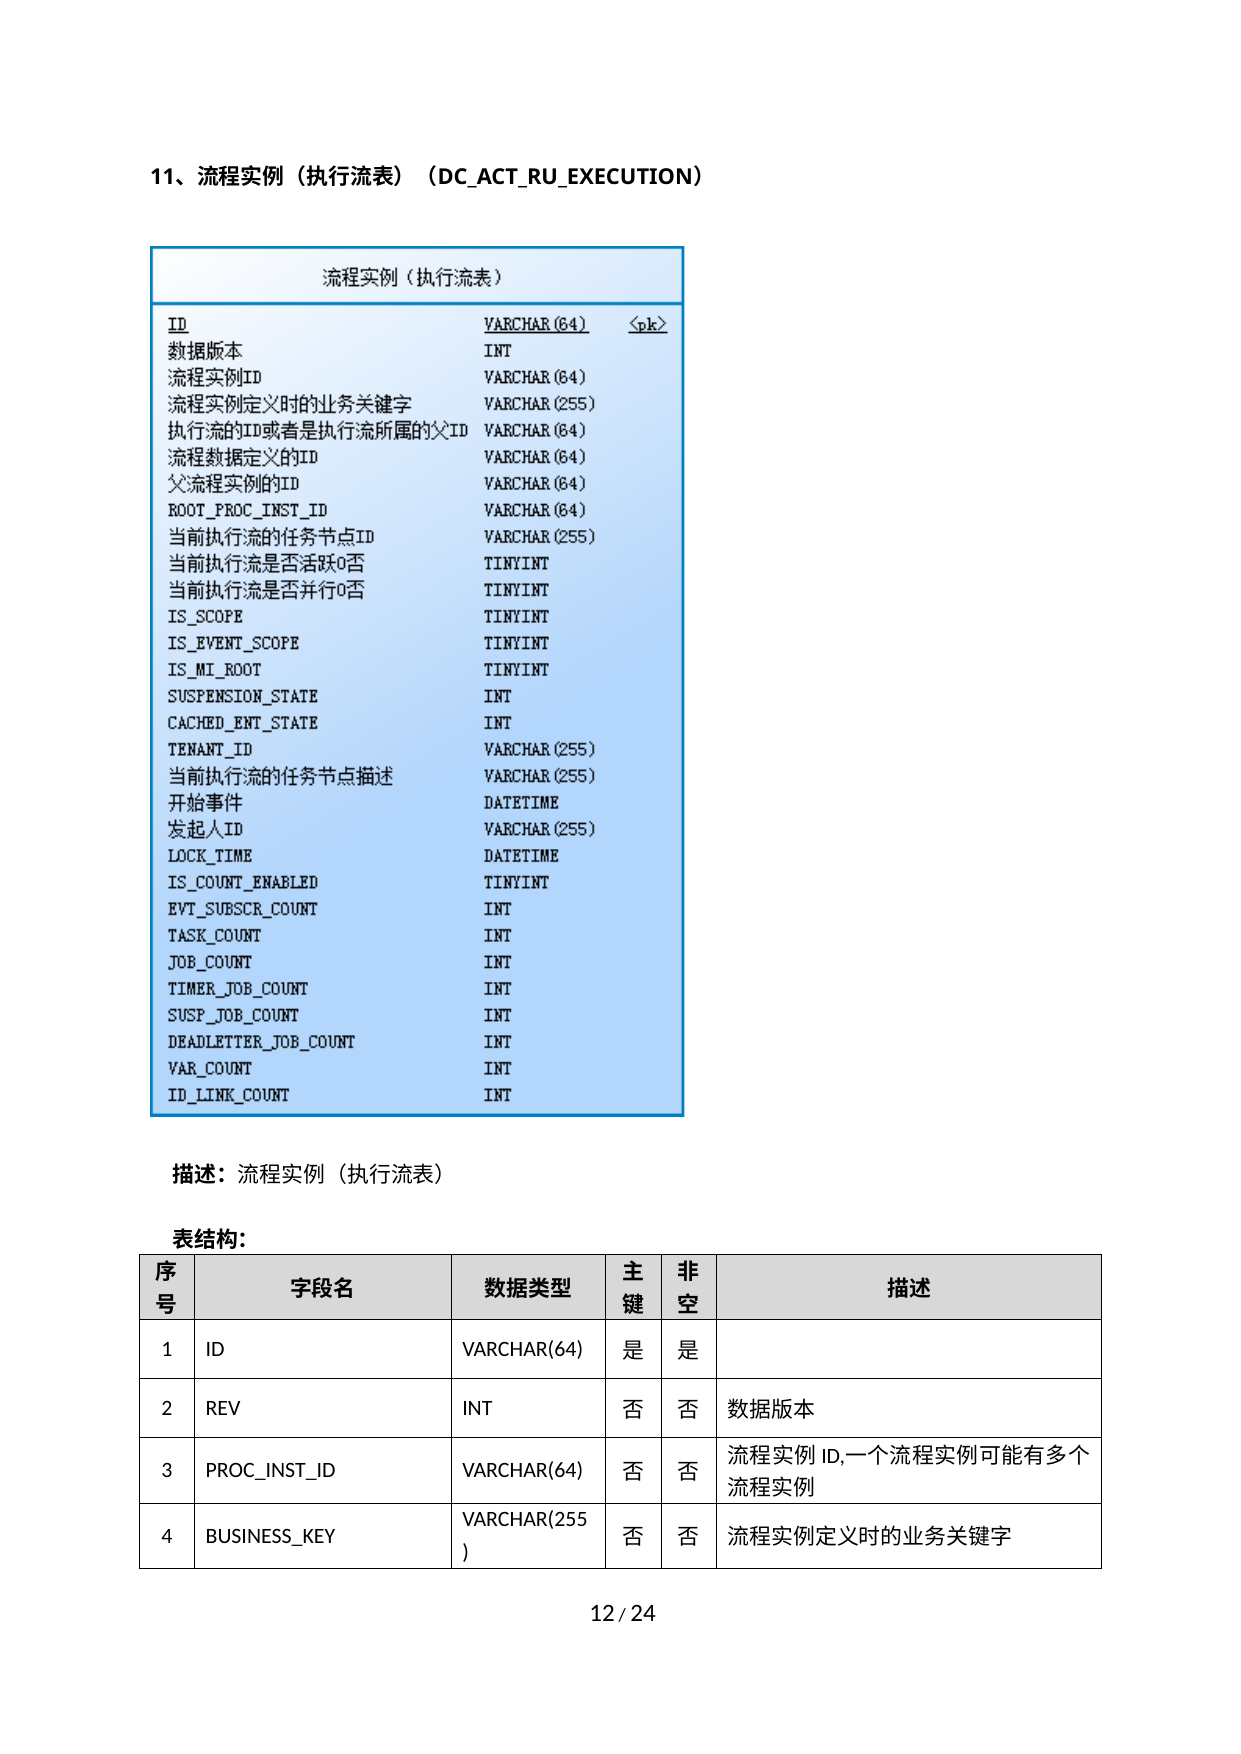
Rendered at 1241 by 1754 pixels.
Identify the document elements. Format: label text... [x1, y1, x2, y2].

table_cell 2 [140, 1379, 194, 1437]
picture [153, 305, 681, 1113]
table_cell 否 [606, 1504, 661, 1568]
table_cell 4 [140, 1504, 194, 1568]
table_cell 1 [140, 1320, 194, 1378]
table_cell 流程实例ID,一个流程实例可能有多个流程实例 [717, 1438, 1101, 1502]
table_cell 是 [606, 1320, 661, 1378]
text 表结构： [150, 1221, 1090, 1254]
table_cell ID [195, 1320, 451, 1378]
table_cell 数据版本 [717, 1379, 1101, 1437]
table_cell VARCHAR(64) [452, 1320, 605, 1378]
picture [153, 249, 681, 302]
table_cell VARCHAR(64) [452, 1438, 605, 1502]
table_cell 是 [662, 1320, 716, 1378]
table_header 描述 [717, 1255, 1101, 1319]
table_header 字段名 [195, 1255, 451, 1319]
table_header 非空 [662, 1255, 716, 1319]
table_cell 否 [606, 1438, 661, 1502]
table_cell 3 [140, 1438, 194, 1502]
table_cell REV [195, 1379, 451, 1437]
text 描述：流程实例（执行流表） [150, 1156, 1090, 1189]
table_cell 否 [662, 1504, 716, 1568]
subtitle 11、流程实例（执行流表）（DC_ACT_RU_EXECUTION） [150, 158, 1090, 191]
table_cell VARCHAR(255) [452, 1504, 605, 1568]
table_header 序号 [140, 1255, 194, 1319]
table_header 数据类型 [452, 1255, 605, 1319]
table_cell 否 [662, 1379, 716, 1437]
table_header 主键 [606, 1255, 661, 1319]
table_cell INT [452, 1379, 605, 1437]
table_cell 否 [662, 1438, 716, 1502]
table_cell BUSINESS_KEY [195, 1504, 451, 1568]
table_cell 否 [606, 1379, 661, 1437]
table_cell PROC_INST_ID [195, 1438, 451, 1502]
table_cell 流程实例定义时的业务关键字 [717, 1504, 1101, 1568]
table_cell [717, 1320, 1101, 1378]
